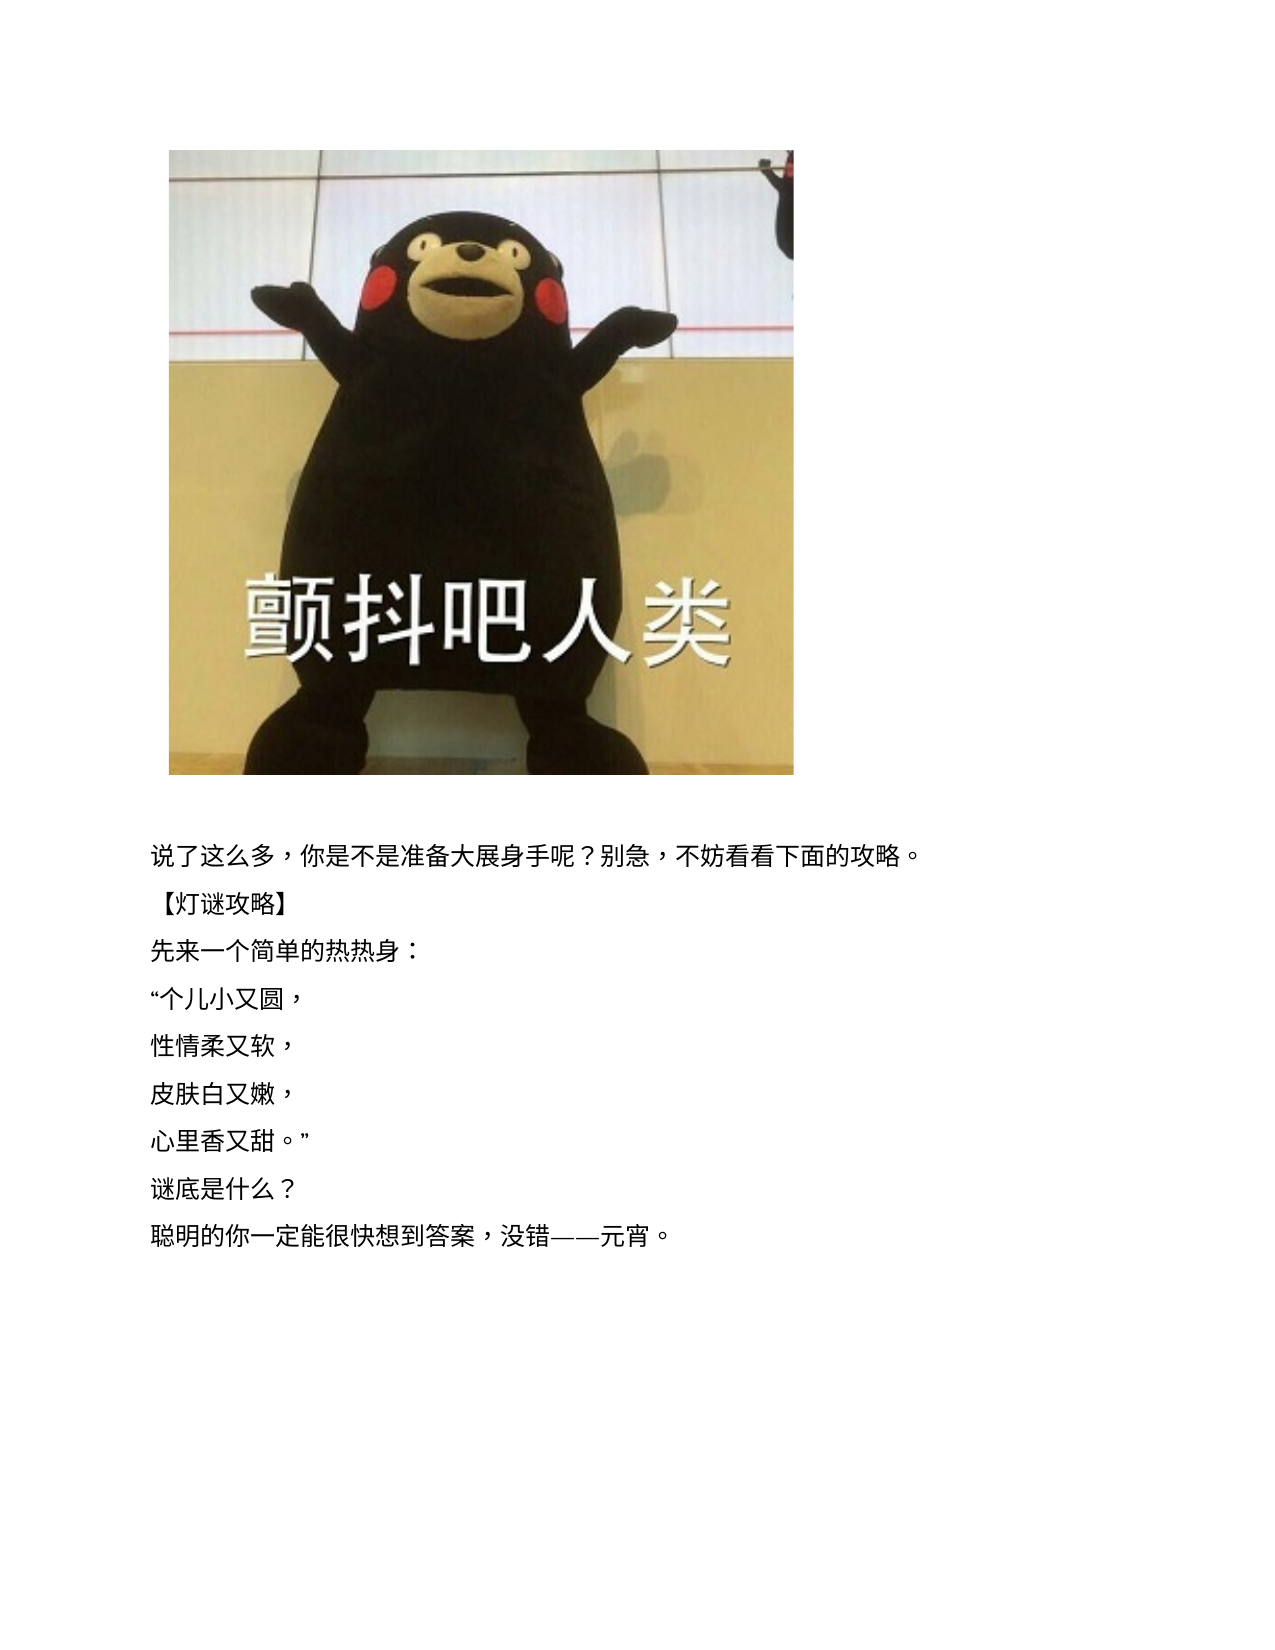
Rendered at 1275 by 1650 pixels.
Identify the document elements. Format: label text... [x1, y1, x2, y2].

text 【灯谜攻略】 [150, 891, 1125, 919]
text 皮肤白又嫩， [150, 1081, 1125, 1109]
text 先来一个简单的热热身： [150, 938, 1125, 967]
picture [168, 150, 794, 775]
text 说了这么多，你是不是准备大展身手呢？别急，不妨看看下面的攻略。 [150, 843, 1125, 872]
text 心里香又甜。” [150, 1128, 1125, 1157]
text “个儿小又圆， [150, 986, 1125, 1014]
text 谜底是什么？ [150, 1176, 1125, 1204]
text 性情柔又软， [150, 1033, 1125, 1062]
text 聪明的你一定能很快想到答案，没错——元宵。 [150, 1223, 1125, 1252]
